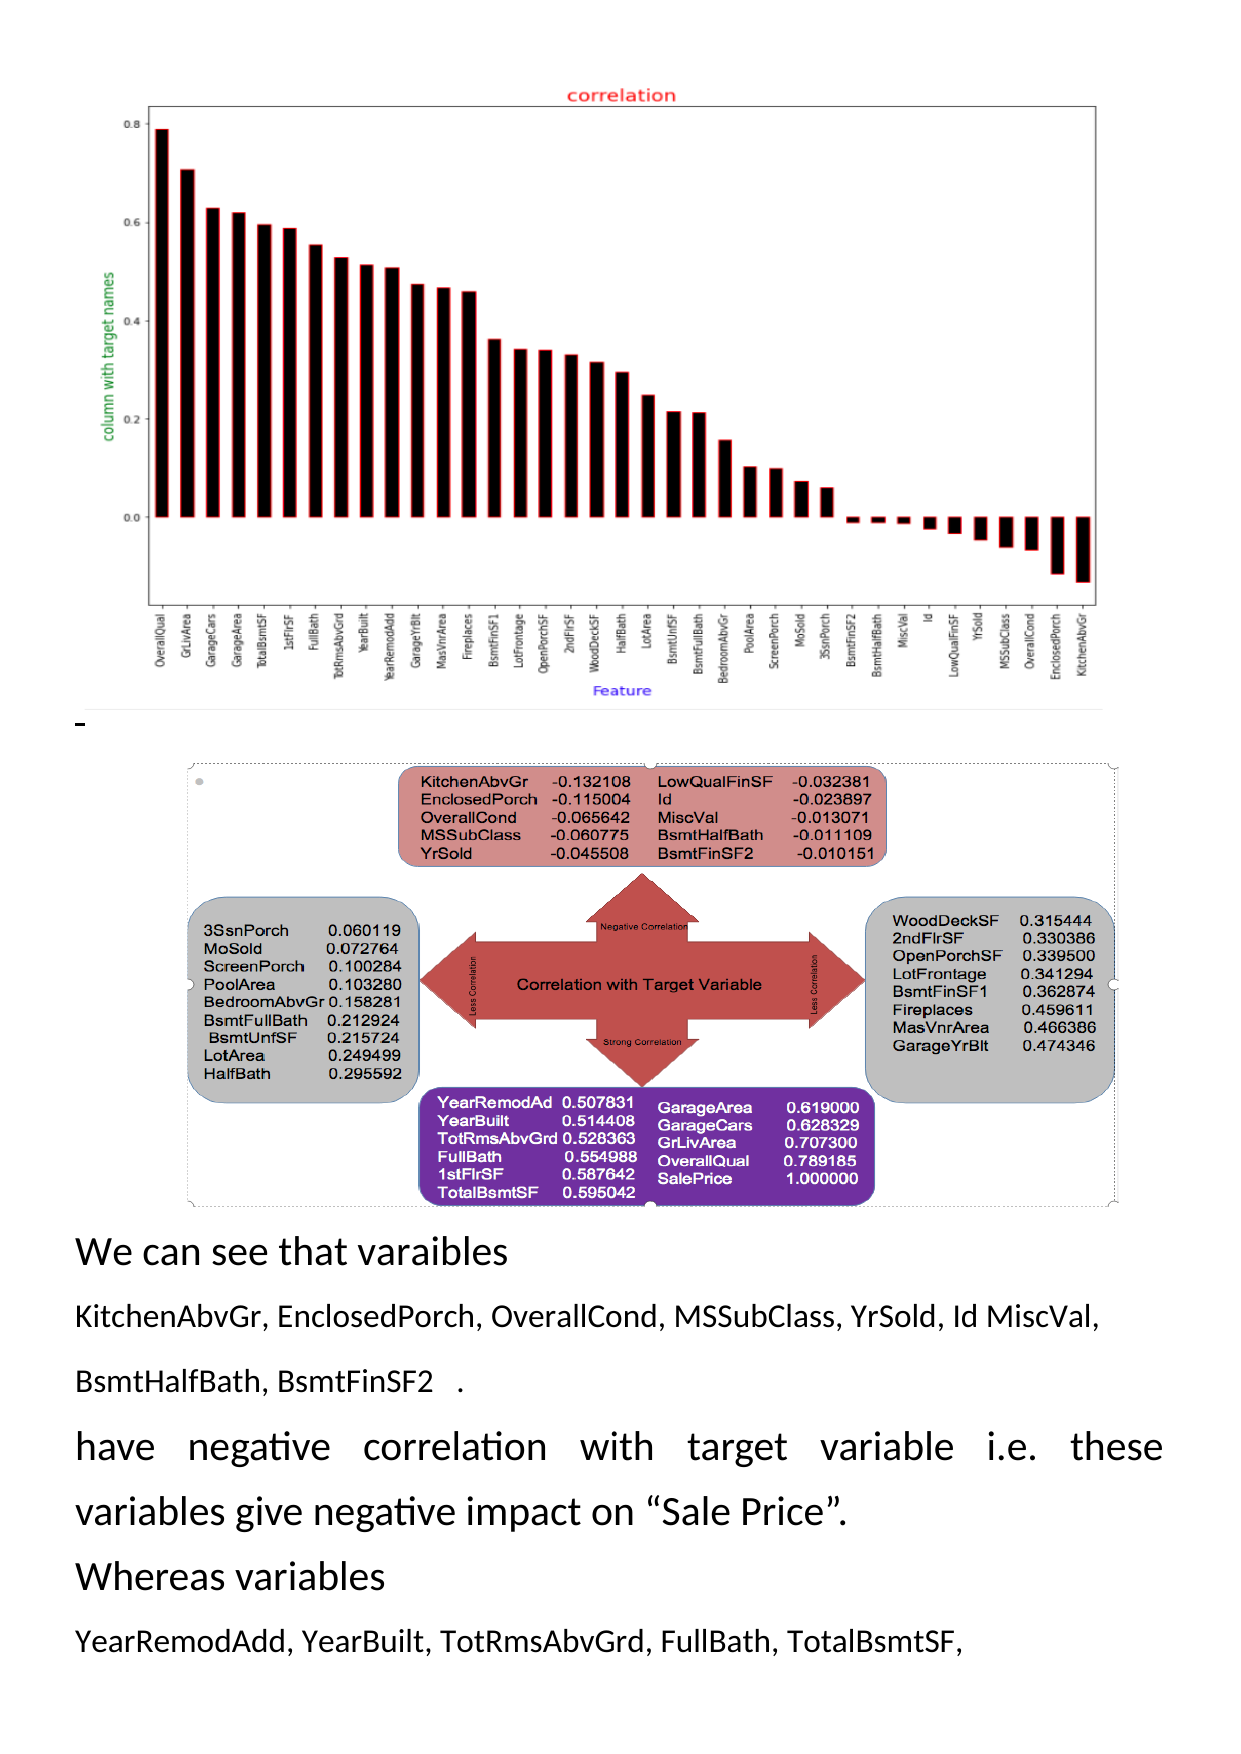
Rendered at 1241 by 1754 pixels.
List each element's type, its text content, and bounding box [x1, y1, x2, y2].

picture [84, 80, 1103, 710]
text We can see that varaibles [75, 1218, 1165, 1283]
picture [187, 763, 1119, 1207]
text YearRemodAdd, YearBuilt, TotRmsAbvGrd, FullBath, TotalBsmtSF, [75, 1608, 1165, 1673]
text KitchenAbvGr, EnclosedPorch, OverallCond, MSSubClass, YrSold, Id MiscVal, BsmtHalfBath, BsmtFinSF2 . [75, 1283, 1165, 1413]
text Whereas variables [75, 1543, 1165, 1608]
text have negative correlation with target variable i.e. these variables give negative impact on “Sale Price”. [75, 1413, 1165, 1543]
